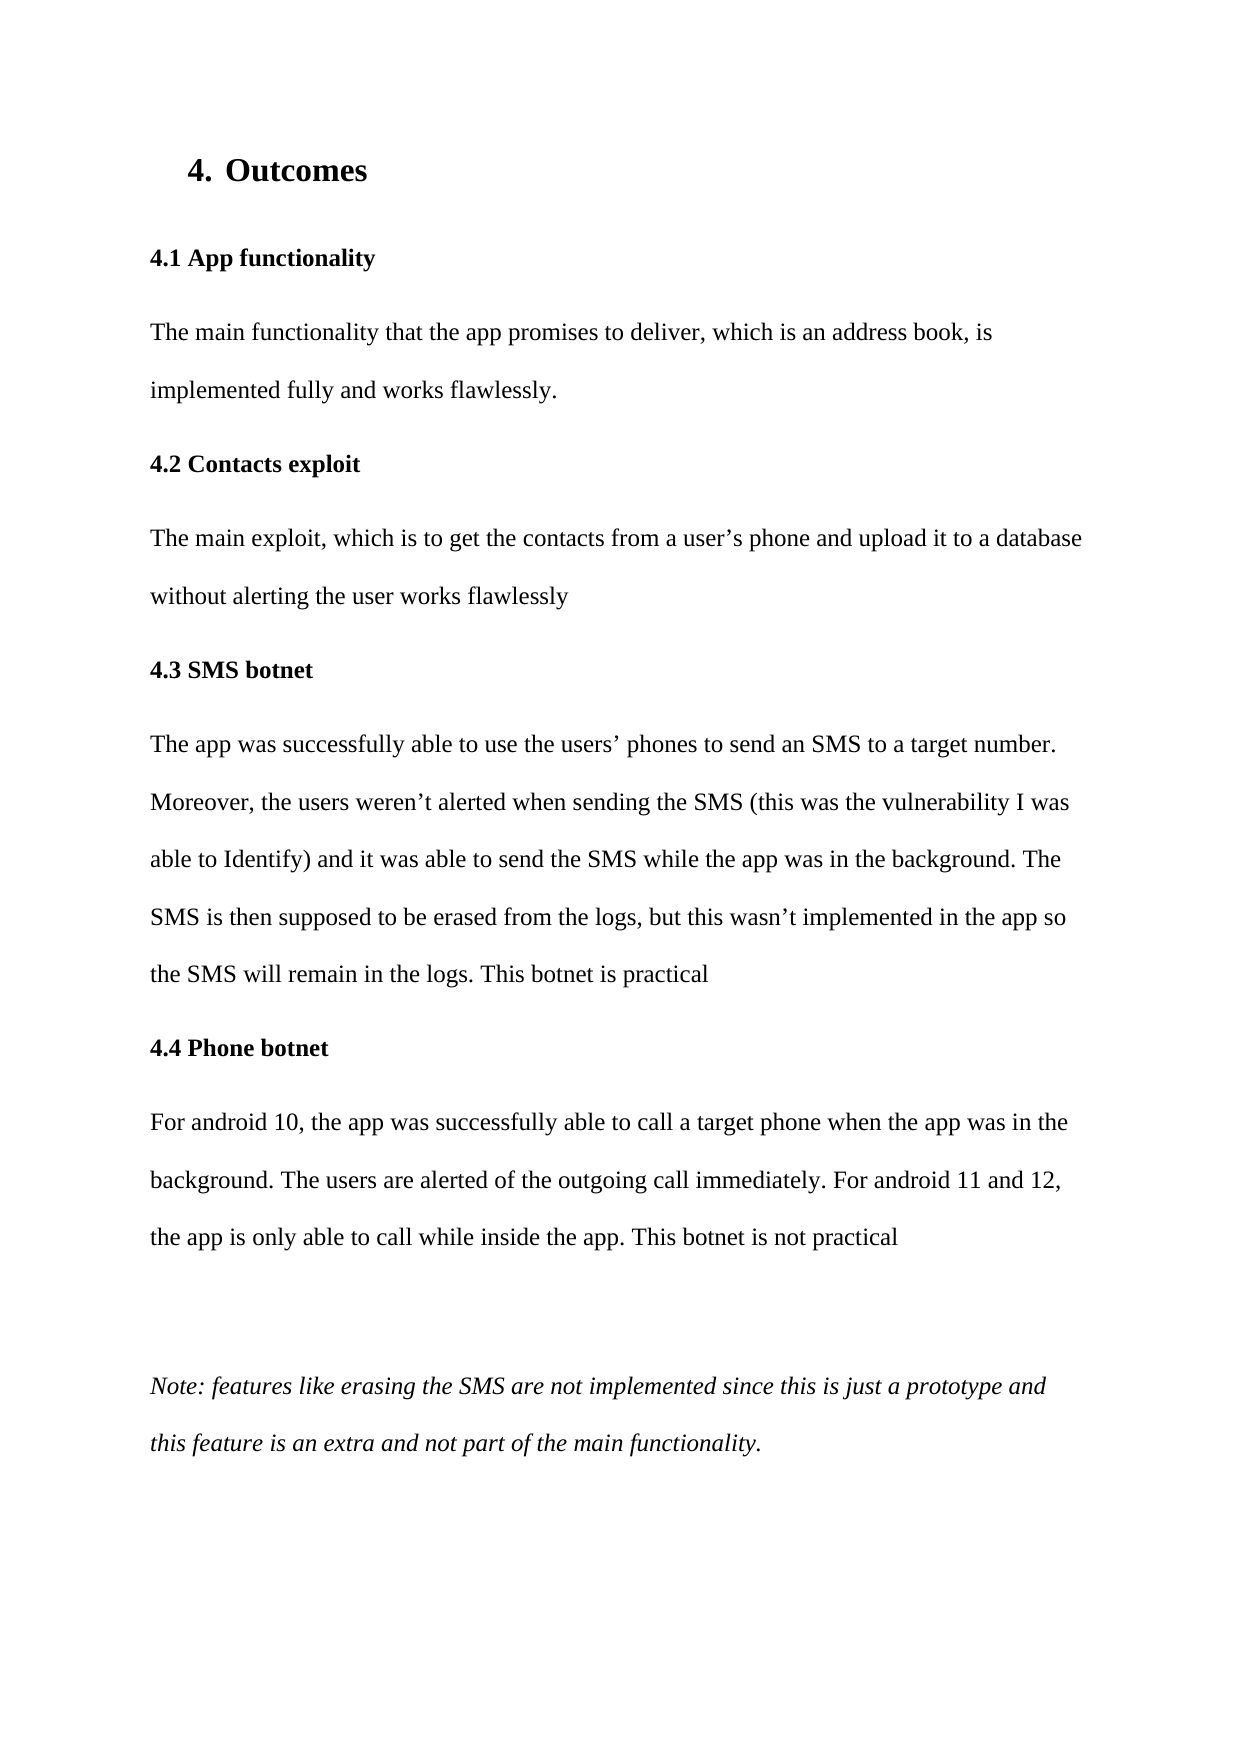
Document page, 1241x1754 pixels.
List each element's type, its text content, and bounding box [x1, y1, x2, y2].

list Outcomes [187, 150, 1090, 188]
text 4.2 Contacts exploit [150, 449, 1090, 478]
text 4.3 SMS botnet [150, 655, 1090, 684]
text For android 10, the app was successfully able to call a target phone when the app was in the background. The users are alerted of the outgoing call immediately. For android 11 and 12, the app is only able to call while inside the app. This botnet is not practical [150, 1107, 1090, 1251]
text The main exploit, which is to get the contacts from a user’s phone and upload it to a database without alerting the user works flawlessly [150, 523, 1090, 609]
text Note: features like erasing the SMS are not implemented since this is just a prototype and this feature is an extra and not part of the main functionality. [150, 1371, 1090, 1457]
text The app was successfully able to use the users’ phones to send an SMS to a target number. Moreover, the users weren’t alerted when sending the SMS (this was the vulnerability I was able to Identify) and it was able to send the SMS while the app was in the background. The SMS is then supposed to be erased from the logs, but this wasn’t implemented in the app so the SMS will remain in the logs. This botnet is practical [150, 729, 1090, 988]
text 4.1 App functionality [150, 243, 1090, 272]
text 4.4 Phone botnet [150, 1033, 1090, 1062]
text The main functionality that the app promises to deliver, which is an address book, is implemented fully and works flawlessly. [150, 317, 1090, 404]
